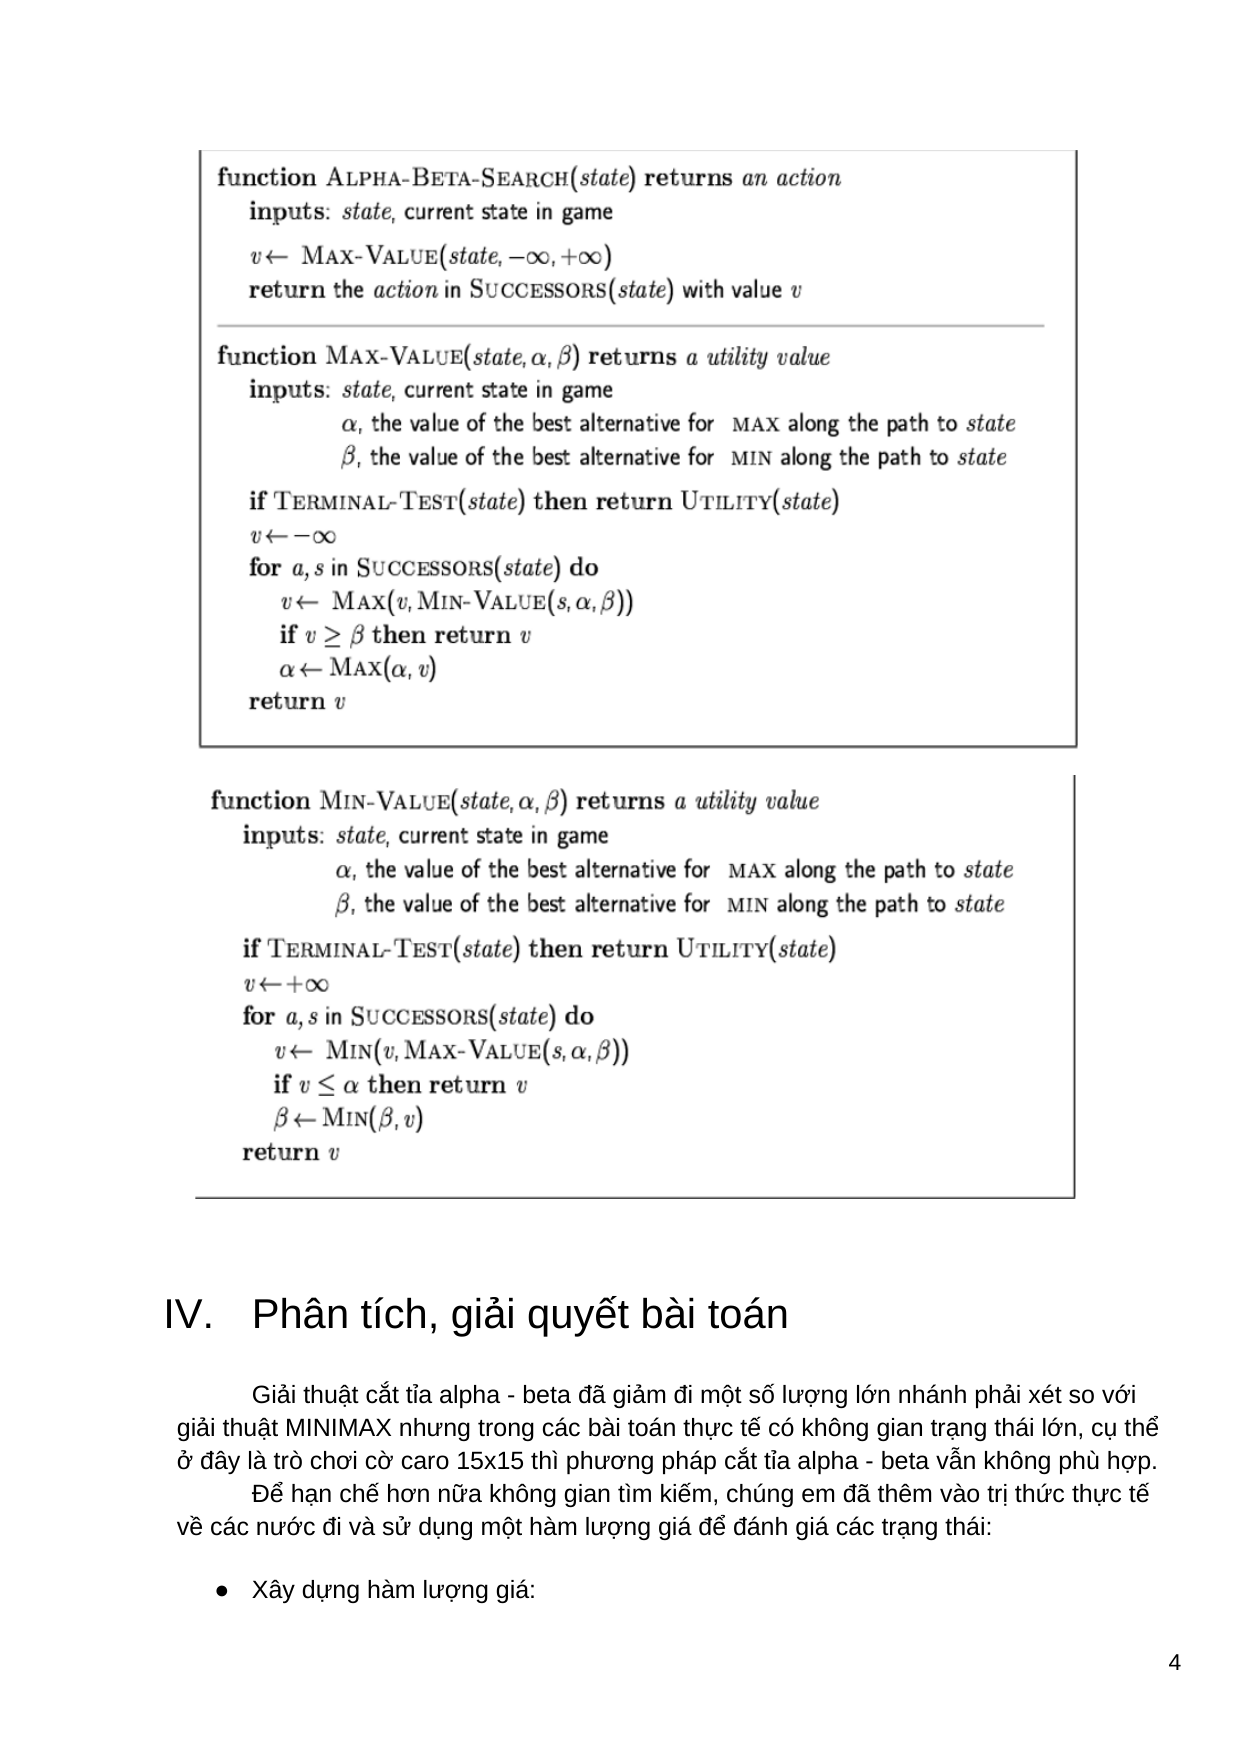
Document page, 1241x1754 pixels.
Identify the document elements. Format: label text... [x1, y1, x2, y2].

text Giải thuật cắt tỉa alpha - beta đã giảm đi một số lượng lớn nhánh phải xét so với giải thuật MINIMAX nhưng trong các bài toán thực tế có không gian trạng thái lớn, cụ thể ở đây là trò chơi cờ caro 15x15 thì phương pháp cắt tỉa alpha - beta vẫn không phù hợp. [177, 1380, 1181, 1474]
picture [195, 775, 1076, 1199]
list Xây dựng hàm lượng giá: [214, 1575, 1181, 1604]
subtitle Phân tích, giải quyết bài toán [214, 1289, 1181, 1337]
text Để hạn chế hơn nữa không gian tìm kiếm, chúng em đã thêm vào trị thức thực tế về các nước đi và sử dụng một hàm lượng giá để đánh giá các trạng thái: [177, 1479, 1181, 1541]
picture [191, 150, 1078, 750]
